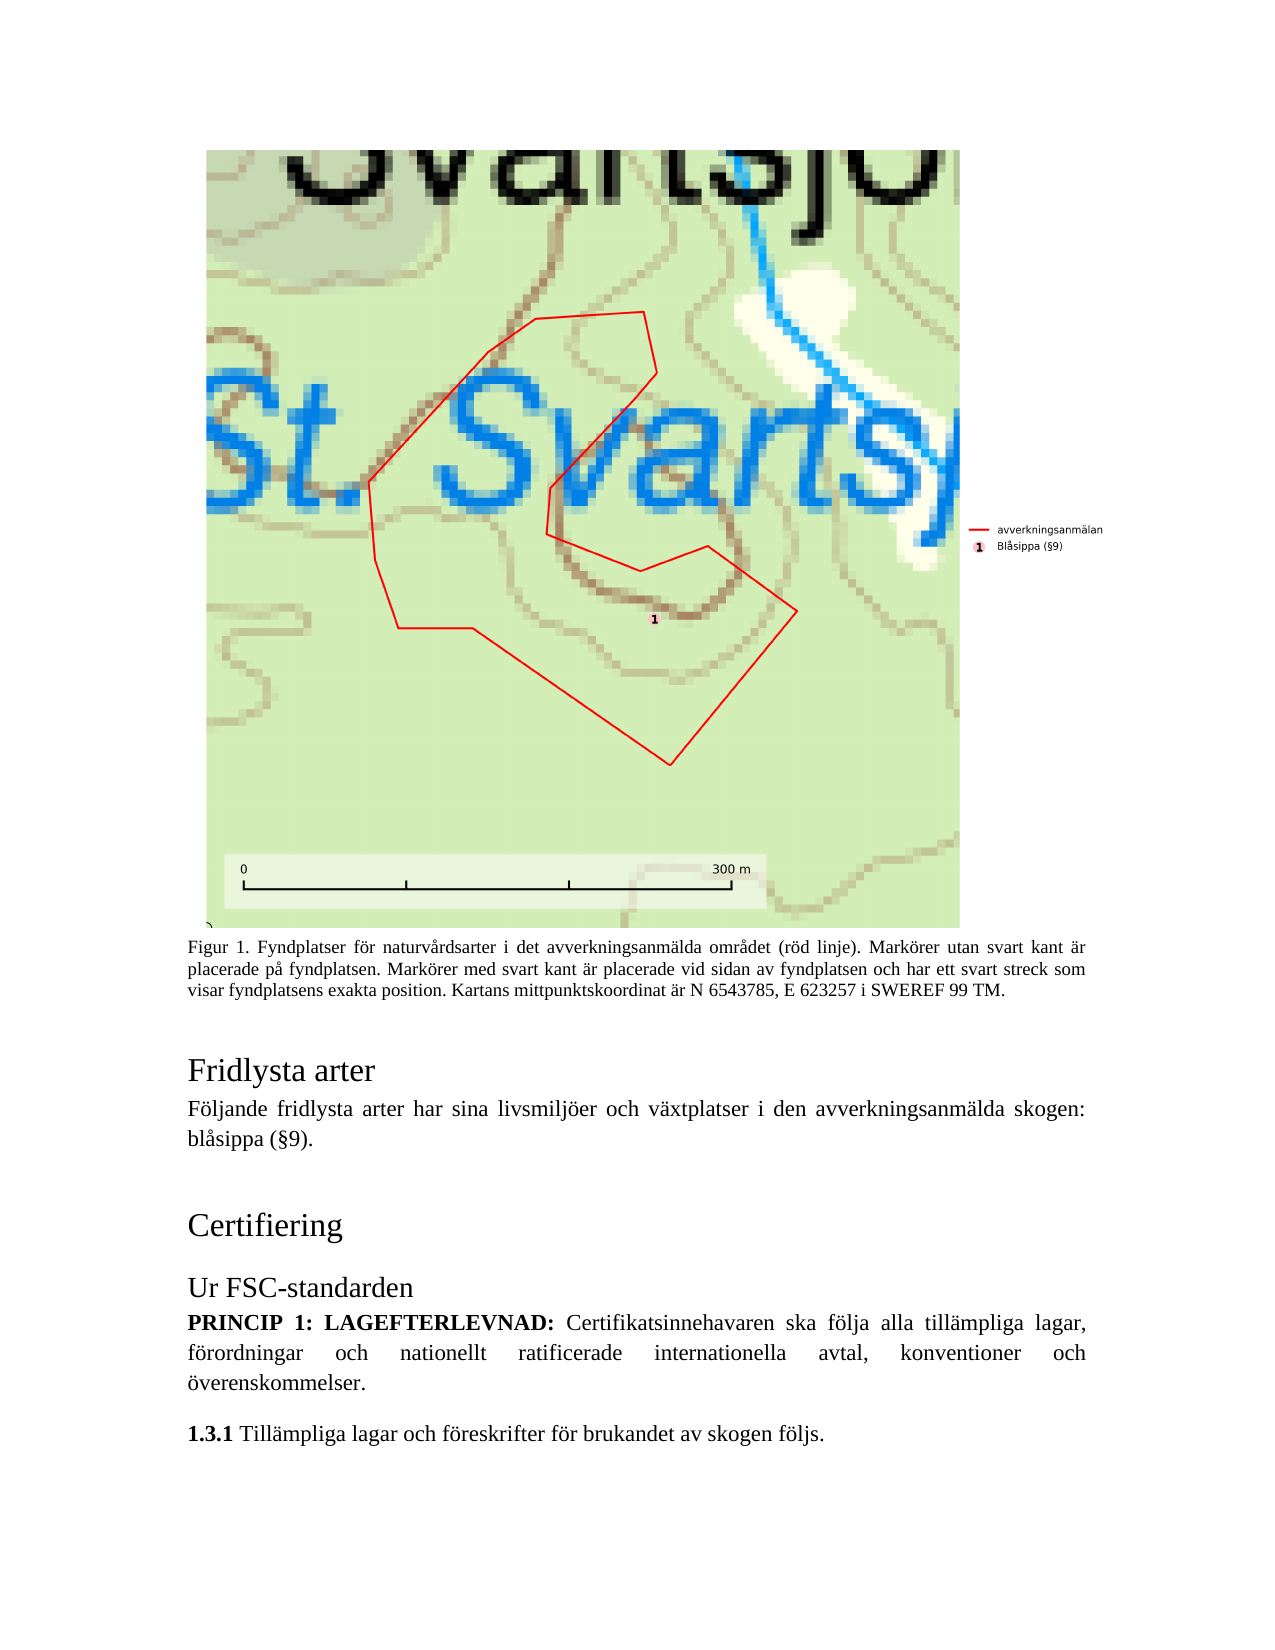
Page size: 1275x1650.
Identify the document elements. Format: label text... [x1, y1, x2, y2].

picture [206, 150, 1107, 928]
subtitle Ur FSC-standarden [187, 1270, 1087, 1304]
subtitle Fridlysta arter [187, 1051, 1087, 1089]
text PRINCIP 1: LAGEFTERLEVNAD: Certifikatsinnehavaren ska följa alla tillämpliga lagar, förordningar och nationellt ratificerade internationella avtal, konventioner och överenskommelser. [187, 1309, 1087, 1395]
text Figur 1. Fyndplatser för naturvårdsarter i det avverkningsanmälda området (röd linje). Markörer utan svart kant är placerade på fyndplatsen. Markörer med svart kant är placerade vid sidan av fyndplatsen och har ett svart streck som visar fyndplatsens exakta position. Kartans mittpunktskoordinat är N 6543785, E 623257 i SWEREF 99 TM. [187, 936, 1087, 1001]
text 1.3.1 Tillämpliga lagar och föreskrifter för brukandet av skogen följs. [187, 1420, 1087, 1446]
subtitle Certifiering [187, 1205, 1087, 1243]
text Följande fridlysta arter har sina livsmiljöer och växtplatser i den avverkningsanmälda skogen: blåsippa (§9). [187, 1095, 1087, 1151]
